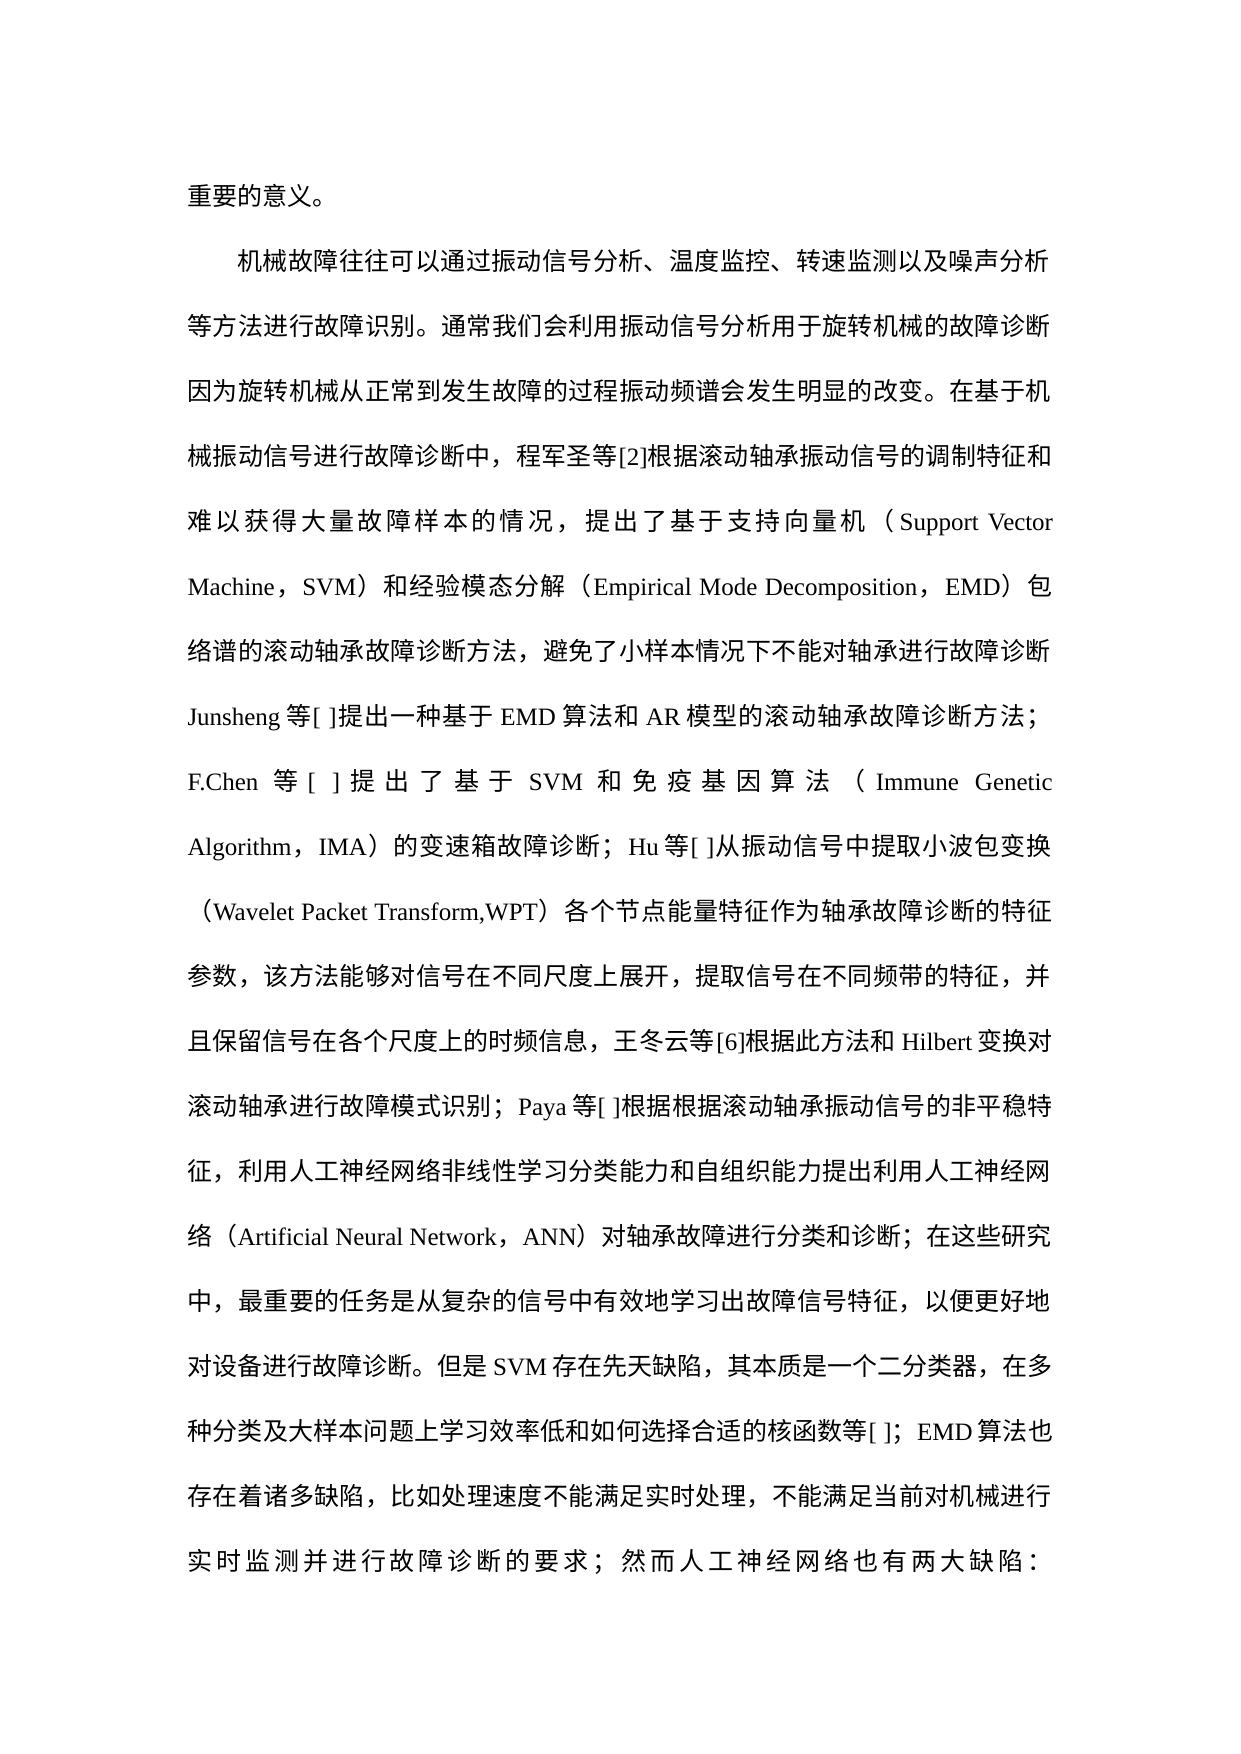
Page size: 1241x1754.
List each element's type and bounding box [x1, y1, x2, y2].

text [187, 227, 1053, 1592]
text [187, 162, 1053, 227]
